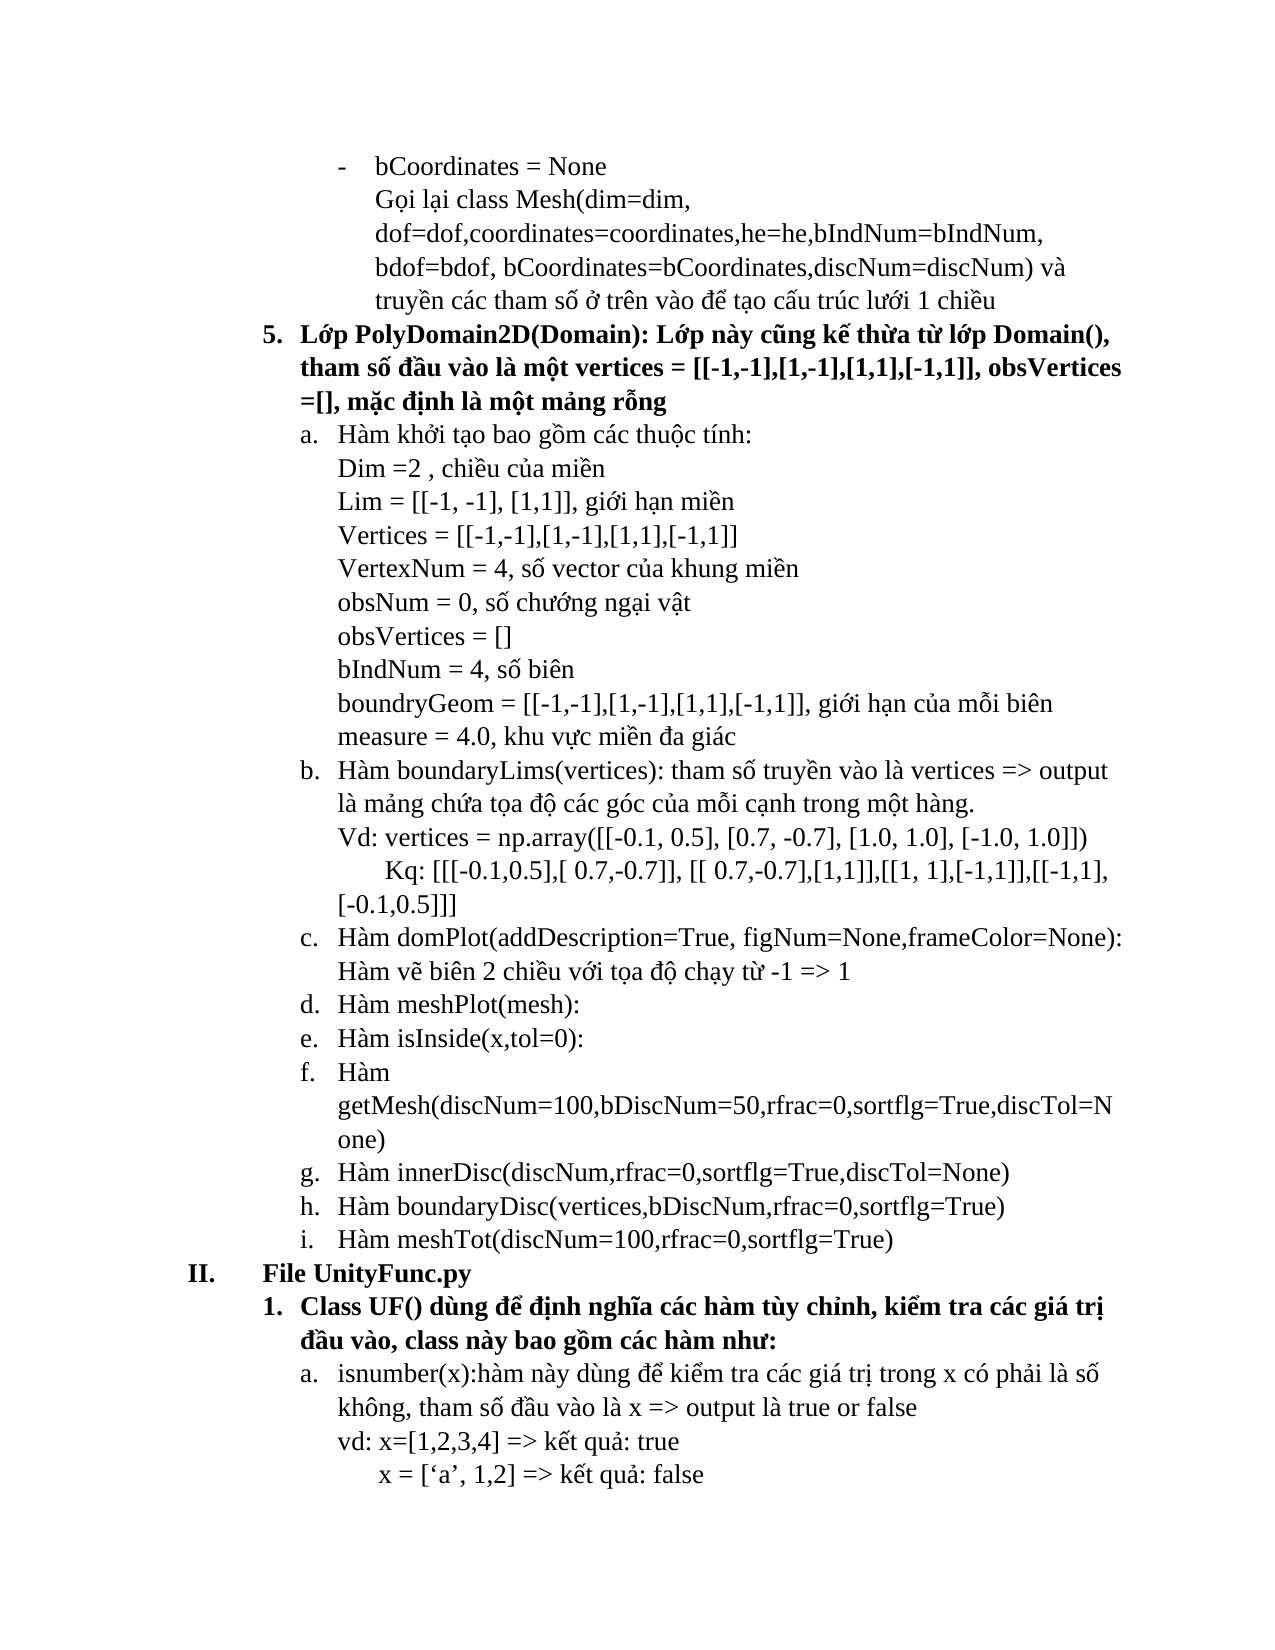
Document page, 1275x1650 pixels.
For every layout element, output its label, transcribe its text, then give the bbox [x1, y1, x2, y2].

list VertexNum = 4, số vector của khung miền [337, 552, 1125, 584]
list bCoordinates = None [337, 150, 1125, 181]
list boundryGeom = [[-1,-1],[1,-1],[1,1],[-1,1]], giới hạn của mỗi biên [337, 687, 1125, 718]
list Vd: vertices = np.array([[-0.1, 0.5], [0.7, -0.7], [1.0, 1.0], [-1.0, 1.0]]) [337, 821, 1125, 852]
list Hàm boundaryDisc(vertices,bDiscNum,rfrac=0,sortflg=True) [300, 1190, 1125, 1221]
list Hàm getMesh(discNum=100,bDiscNum=50,rfrac=0,sortflg=True,discTol=None) [300, 1056, 1125, 1154]
list Kq: [[[-0.1,0.5],[ 0.7,-0.7]], [[ 0.7,-0.7],[1,1]],[[1, 1],[-1,1]],[[-1,1],[-0.1,0.5]]] [337, 854, 1125, 919]
list isnumber(x):hàm này dùng để kiểm tra các giá trị trong x có phải là số không, tham số đầu vào là x => output là true or false [300, 1357, 1125, 1422]
list Hàm innerDisc(discNum,rfrac=0,sortflg=True,discTol=None) [300, 1156, 1125, 1187]
list obsNum = 0, số chướng ngại vật [337, 586, 1125, 617]
list Dim =2 , chiều của miền [337, 452, 1125, 483]
list obsVertices = [] [337, 619, 1125, 651]
list Lim = [[-1, -1], [1,1]], giới hạn miền [337, 485, 1125, 517]
list Hàm isInside(x,tol=0): [300, 1022, 1125, 1053]
list Lớp PolyDomain2D(Domain): Lớp này cũng kế thừa từ lớp Domain(), tham số đầu vào là một vertices = [[-1,-1],[1,-1],[1,1],[-1,1]], obsVertices =[], mặc định là một mảng rỗng [262, 318, 1125, 416]
list Gọi lại class Mesh(dim=dim, dof=dof,coordinates=coordinates,he=he,bIndNum=bIndNum, bdof=bdof, bCoordinates=bCoordinates,discNum=discNum) và truyền các tham số ở trên vào để tạo cấu trúc lưới 1 chiều [375, 183, 1125, 315]
list x = [‘a’, 1,2] => kết quả: false [337, 1458, 1125, 1489]
list Class UF() dùng để định nghĩa các hàm tùy chỉnh, kiểm tra các giá trị đầu vào, class này bao gồm các hàm như: [262, 1290, 1125, 1355]
list Hàm meshTot(discNum=100,rfrac=0,sortflg=True) [300, 1223, 1125, 1254]
list File UnityFunc.py [187, 1257, 1125, 1288]
list Hàm vẽ biên 2 chiều với tọa độ chạy từ -1 => 1 [337, 955, 1125, 986]
list measure = 4.0, khu vực miền đa giác [337, 720, 1125, 751]
list Hàm khởi tạo bao gồm các thuộc tính: [300, 418, 1125, 449]
list bIndNum = 4, số biên [337, 653, 1125, 684]
list vd: x=[1,2,3,4] => kết quả: true [337, 1424, 1125, 1456]
list Hàm domPlot(addDescription=True, figNum=None,frameColor=None): [300, 921, 1125, 953]
list Hàm boundaryLims(vertices): tham số truyền vào là vertices => output là mảng chứa tọa độ các góc của mỗi cạnh trong một hàng. [300, 754, 1125, 818]
list Hàm meshPlot(mesh): [300, 988, 1125, 1020]
list Vertices = [[-1,-1],[1,-1],[1,1],[-1,1]] [337, 519, 1125, 550]
